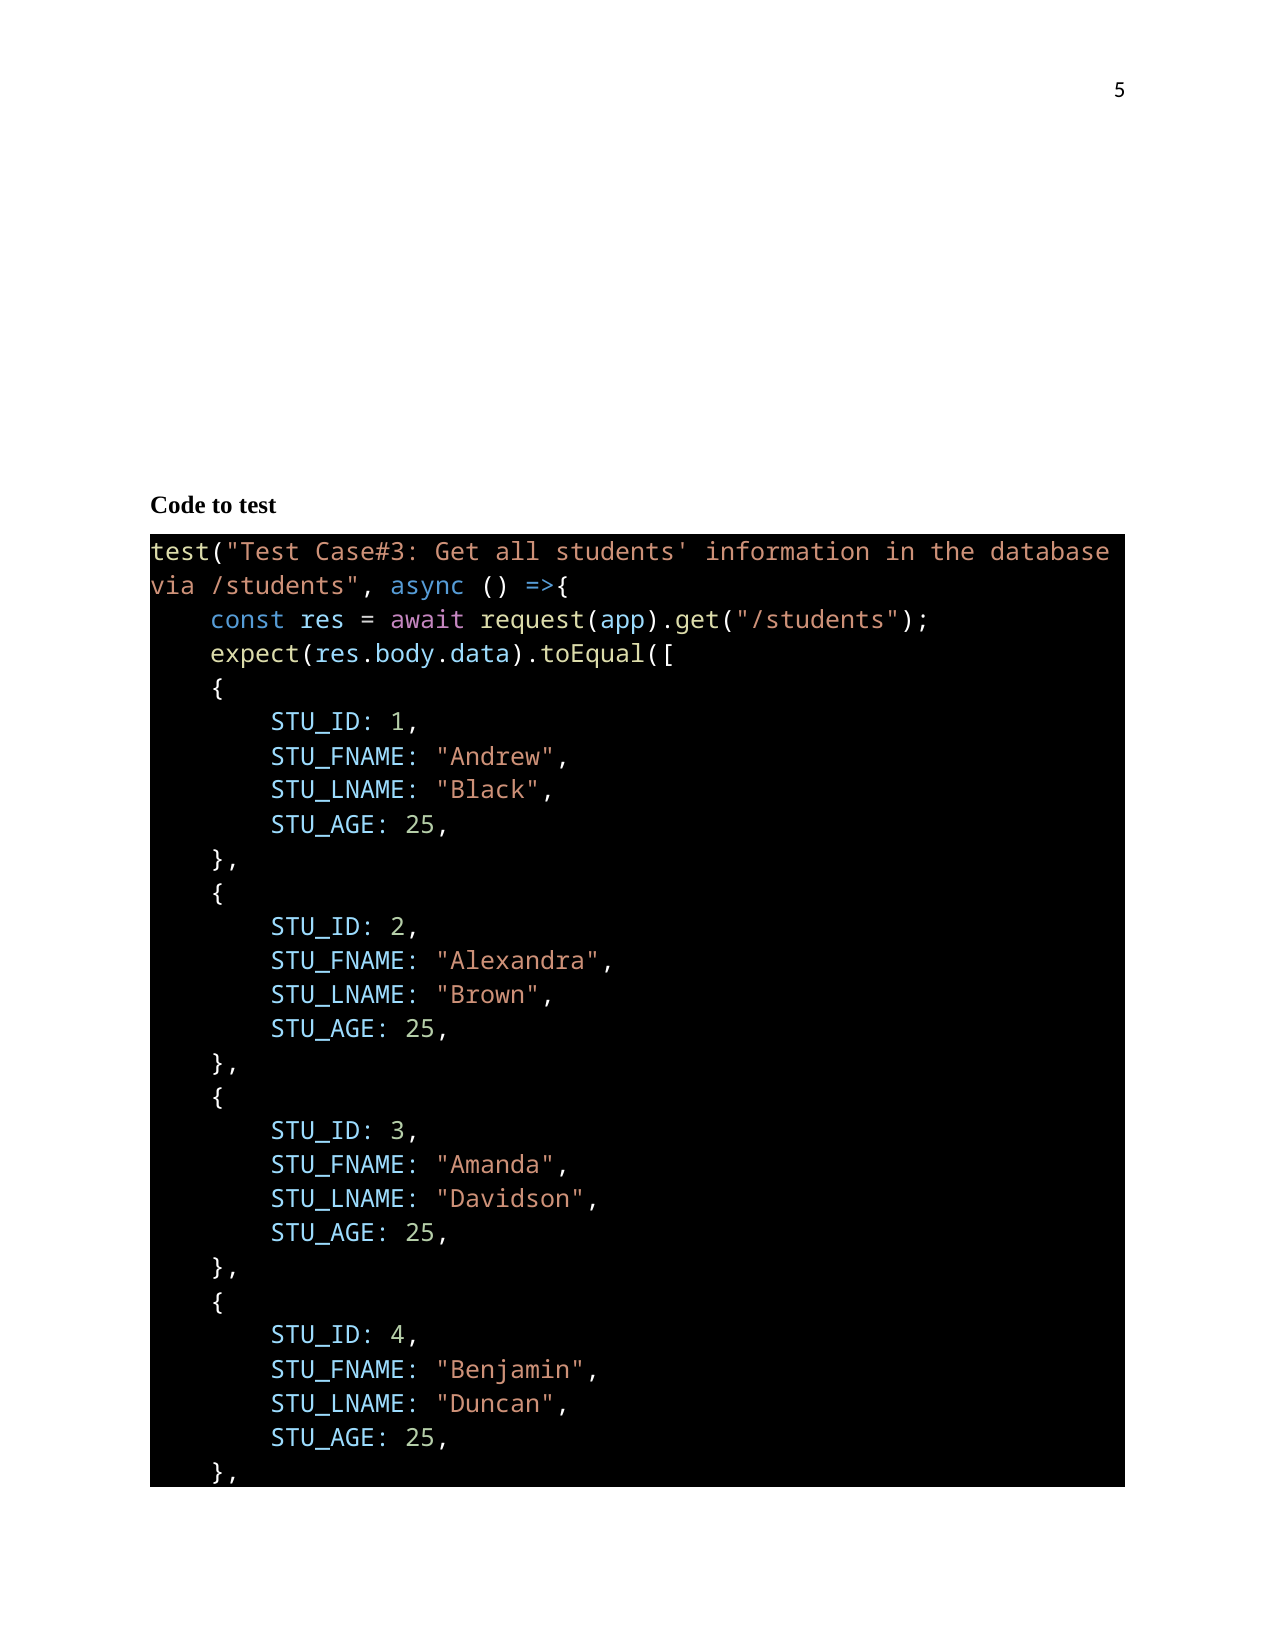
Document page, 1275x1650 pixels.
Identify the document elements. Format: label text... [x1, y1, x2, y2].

text STU_AGE: 25, [150, 1419, 1125, 1453]
text STU_ID: 4, [150, 1317, 1125, 1351]
text }, [150, 1045, 1125, 1079]
text }, [150, 1453, 1125, 1487]
text { [150, 874, 1125, 908]
text STU_FNAME: "Andrew", [150, 738, 1125, 772]
text STU_FNAME: "Benjamin", [150, 1351, 1125, 1385]
text STU_LNAME: "Davidson", [150, 1181, 1125, 1215]
text STU_AGE: 25, [150, 1011, 1125, 1045]
text STU_ID: 2, [150, 908, 1125, 942]
text }, [150, 840, 1125, 874]
text { [150, 670, 1125, 704]
text { [150, 1283, 1125, 1317]
text STU_FNAME: "Amanda", [150, 1147, 1125, 1181]
text { [150, 1079, 1125, 1113]
text STU_FNAME: "Alexandra", [150, 942, 1125, 977]
text Code to test [150, 491, 1125, 519]
text STU_ID: 3, [150, 1113, 1125, 1147]
text test("Test Case#3: Get all students' information in the database via /students", async () =>{ [150, 534, 1125, 602]
text }, [150, 1249, 1125, 1283]
text STU_LNAME: "Black", [150, 772, 1125, 806]
text expect(res.body.data).toEqual([ [150, 636, 1125, 670]
text STU_AGE: 25, [150, 1215, 1125, 1249]
text STU_ID: 1, [150, 704, 1125, 738]
text const res = await request(app).get("/students"); [150, 602, 1125, 636]
text STU_LNAME: "Duncan", [150, 1385, 1125, 1419]
text STU_LNAME: "Brown", [150, 977, 1125, 1011]
text STU_AGE: 25, [150, 806, 1125, 840]
